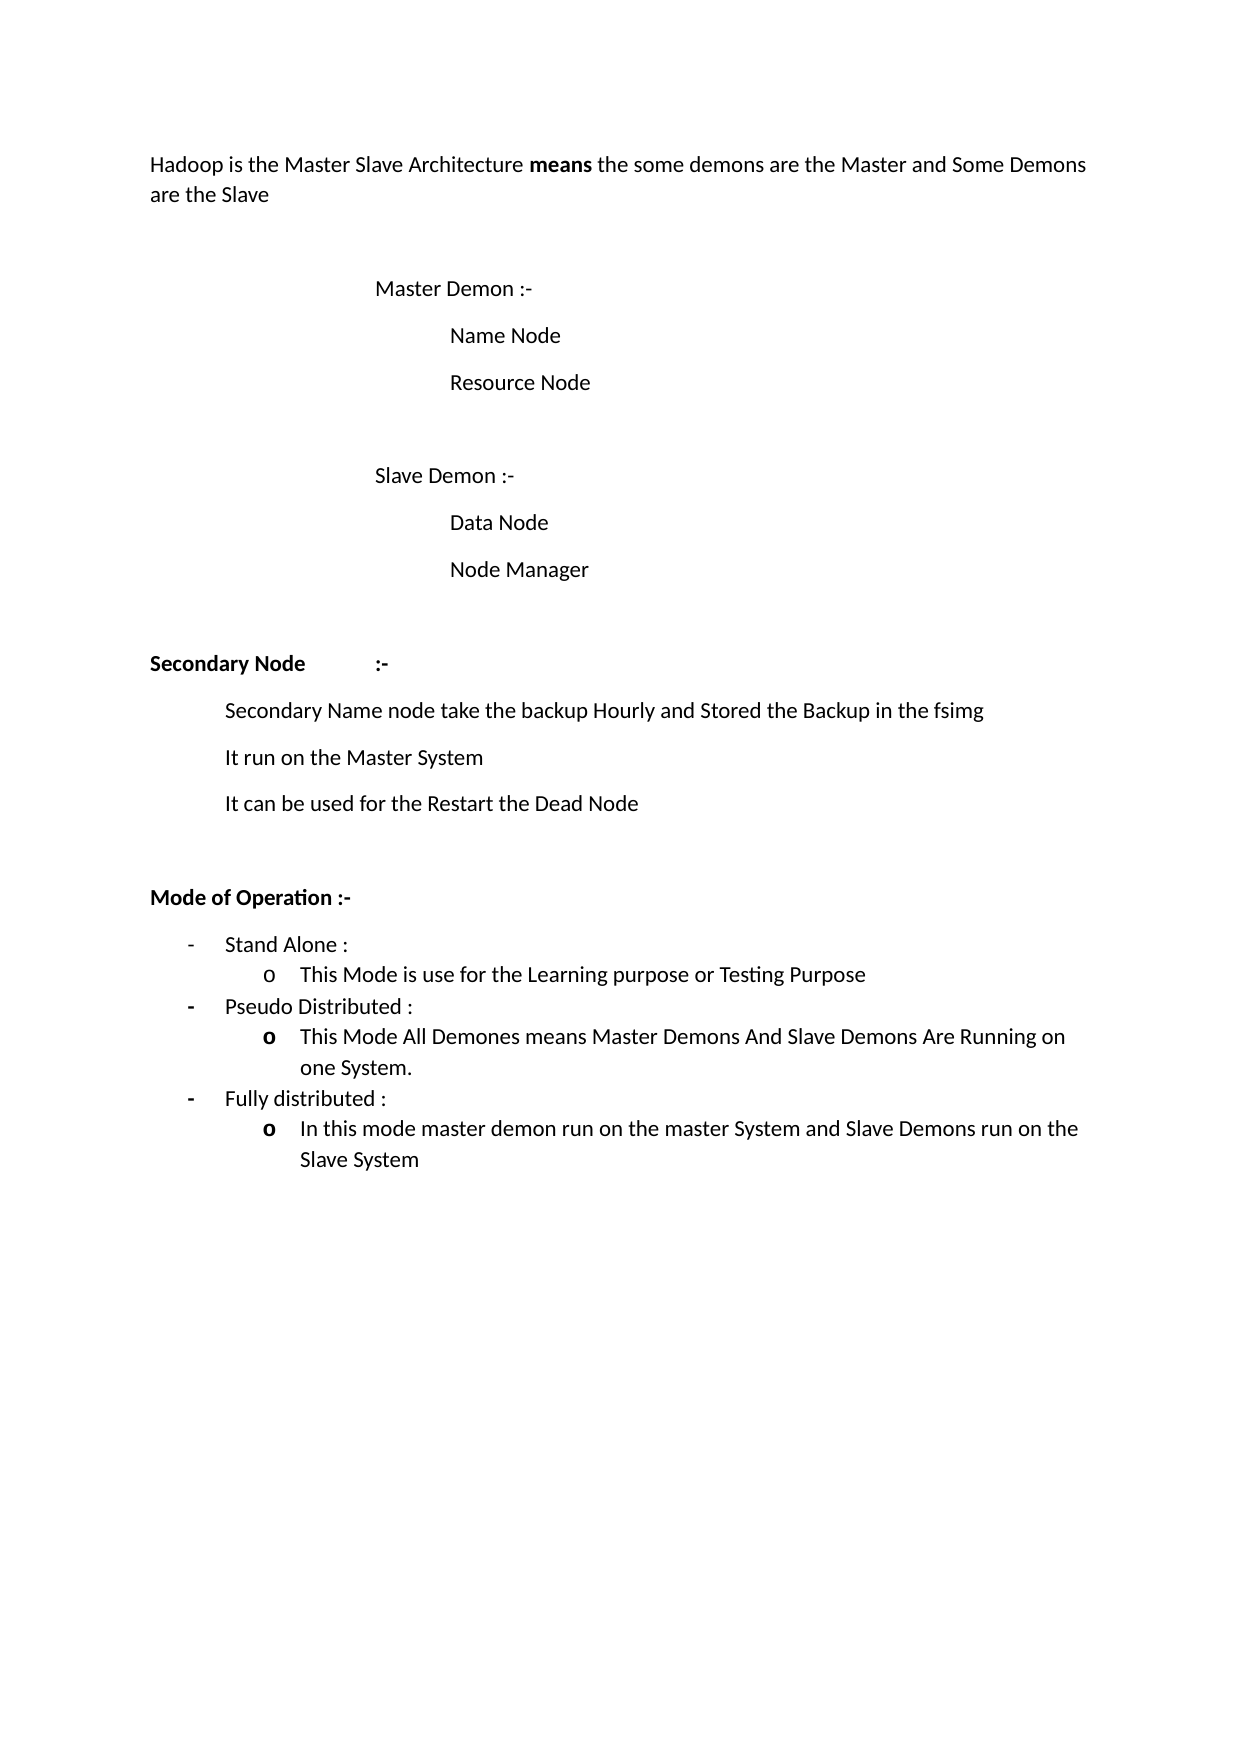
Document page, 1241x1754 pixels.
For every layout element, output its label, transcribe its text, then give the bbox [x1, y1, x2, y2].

text Master Demon :- [300, 274, 1090, 302]
text Node Manager [375, 555, 1090, 583]
list In this mode master demon run on the master System and Slave Demons run on the Slave System [262, 1114, 1090, 1173]
list Pseudo Distributed : [187, 992, 1090, 1020]
text Slave Demon :- [375, 461, 1090, 489]
text It run on the Master System [150, 743, 1090, 771]
text It can be used for the Restart the Dead Node [150, 789, 1090, 818]
text Hadoop is the Master Slave Architecture means the some demons are the Master and Some Demons are the Slave [150, 150, 1090, 208]
list Fully distributed : [187, 1084, 1090, 1112]
text Secondary Node :- [150, 649, 1090, 677]
list Stand Alone : [187, 930, 1090, 958]
list This Mode All Demones means Master Demons And Slave Demons Are Running on one System. [262, 1022, 1090, 1081]
text Mode of Operation :- [150, 883, 1090, 911]
text Name Node [150, 321, 1090, 349]
list This Mode is use for the Learning purpose or Testing Purpose [262, 960, 1090, 989]
text Resource Node [150, 368, 1090, 396]
text Secondary Name node take the backup Hourly and Stored the Backup in the fsimg [150, 696, 1090, 724]
text Data Node [375, 508, 1090, 536]
